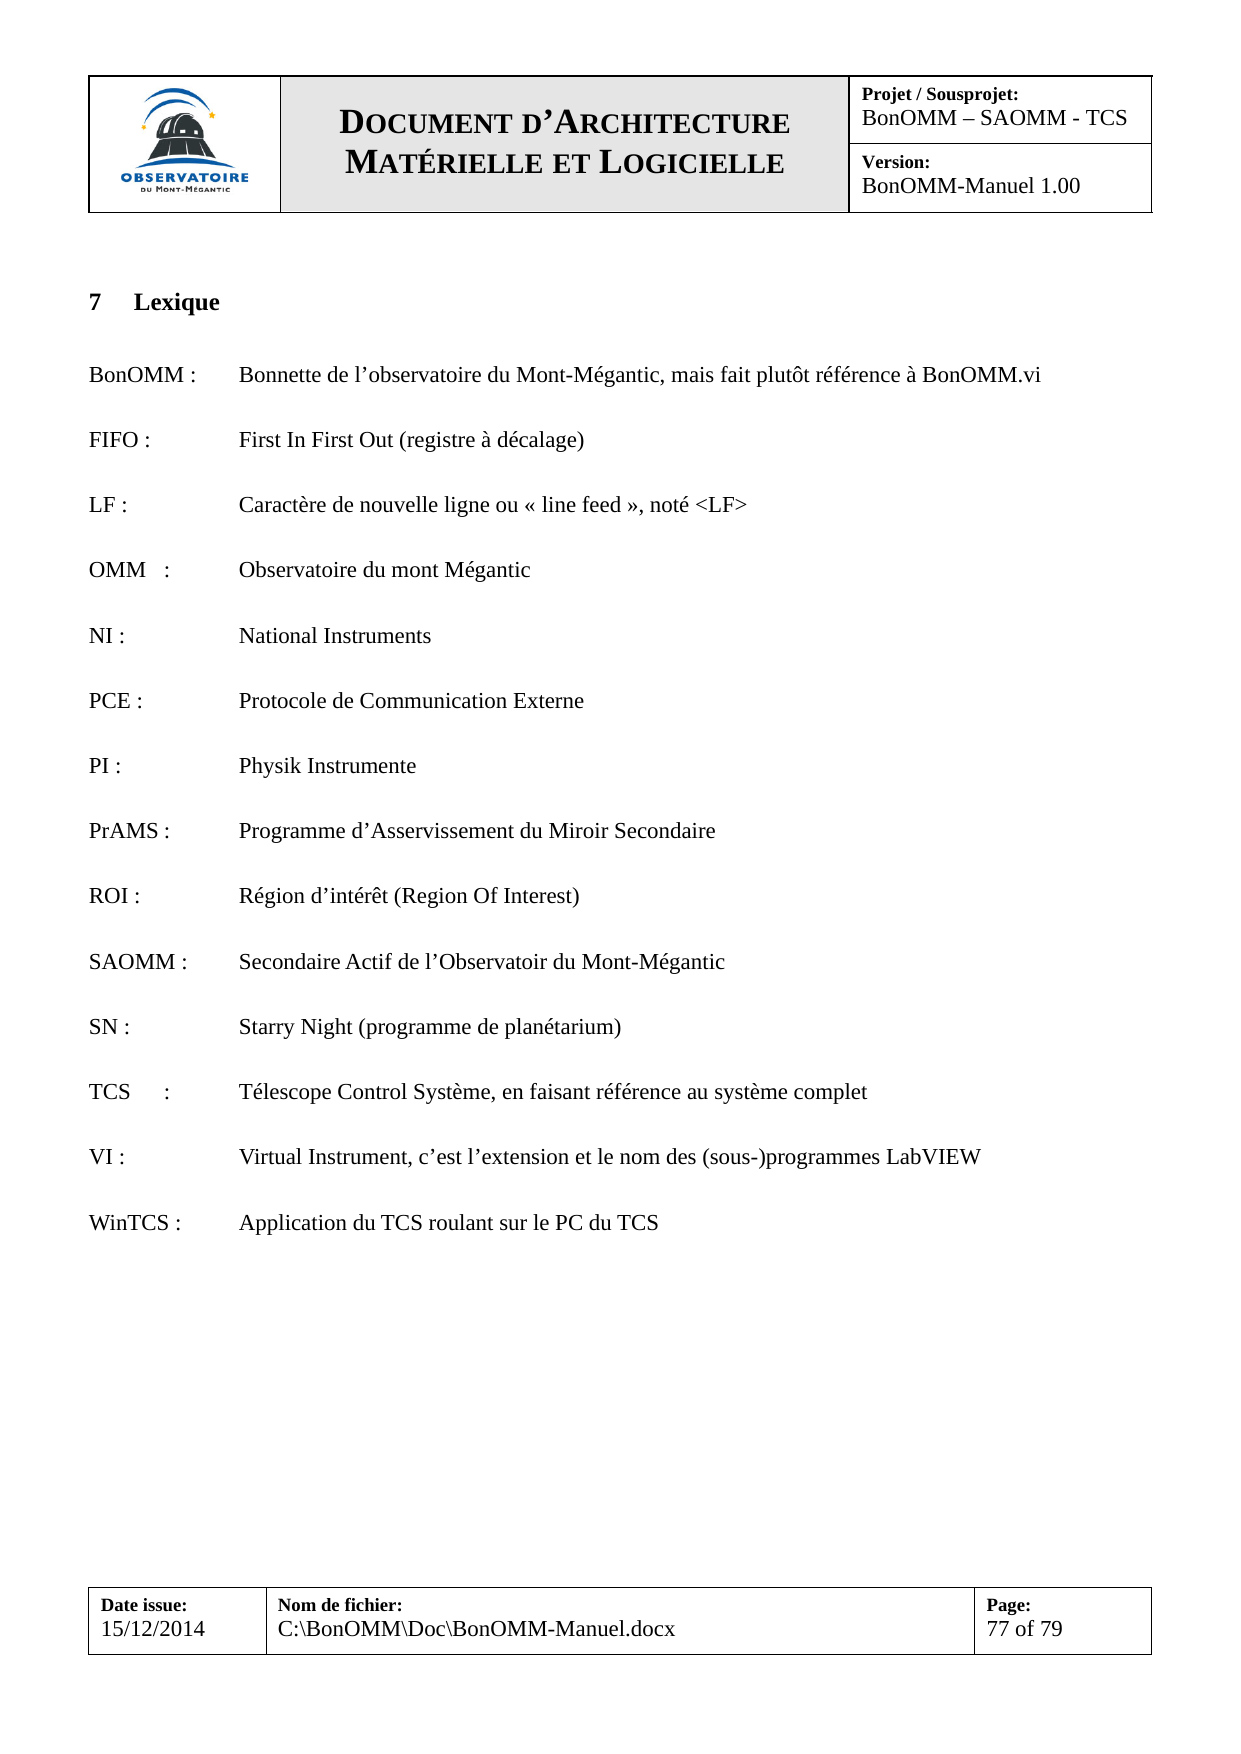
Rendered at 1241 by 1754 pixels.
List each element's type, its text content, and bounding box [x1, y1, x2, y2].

text VI : Virtual Instrument, c’est l’extension et le nom des (sous-)programmes LabVIEW [89, 1143, 1152, 1170]
text NI : National Instruments [89, 622, 1152, 648]
text TCS : Télescope Control Système, en faisant référence au système complet [89, 1078, 1152, 1104]
text PI : Physik Instrumente [89, 752, 1152, 778]
text FIFO : First In First Out (registre à décalage) [89, 426, 1152, 452]
text LF : Caractère de nouvelle ligne ou « line feed », noté <LF> [89, 491, 1152, 518]
text ROI : Région d’intérêt (Region Of Interest) [89, 883, 1152, 909]
text SAOMM : Secondaire Actif de l’Observatoir du Mont-Mégantic [89, 948, 1152, 974]
text PrAMS : Programme d’Asservissement du Miroir Secondaire [89, 817, 1152, 844]
picture [120, 87, 249, 195]
text SN : Starry Night (programme de planétarium) [89, 1013, 1152, 1039]
text WinTCS : Application du TCS roulant sur le PC du TCS [89, 1209, 1152, 1235]
subtitle Lexique [89, 287, 1152, 316]
text BonOMM : Bonnette de l’observatoire du Mont-Mégantic, mais fait plutôt référence à BonOMM.vi [89, 361, 1152, 387]
text OMM : Observatoire du mont Mégantic [89, 557, 1152, 583]
text PCE : Protocole de Communication Externe [89, 687, 1152, 713]
